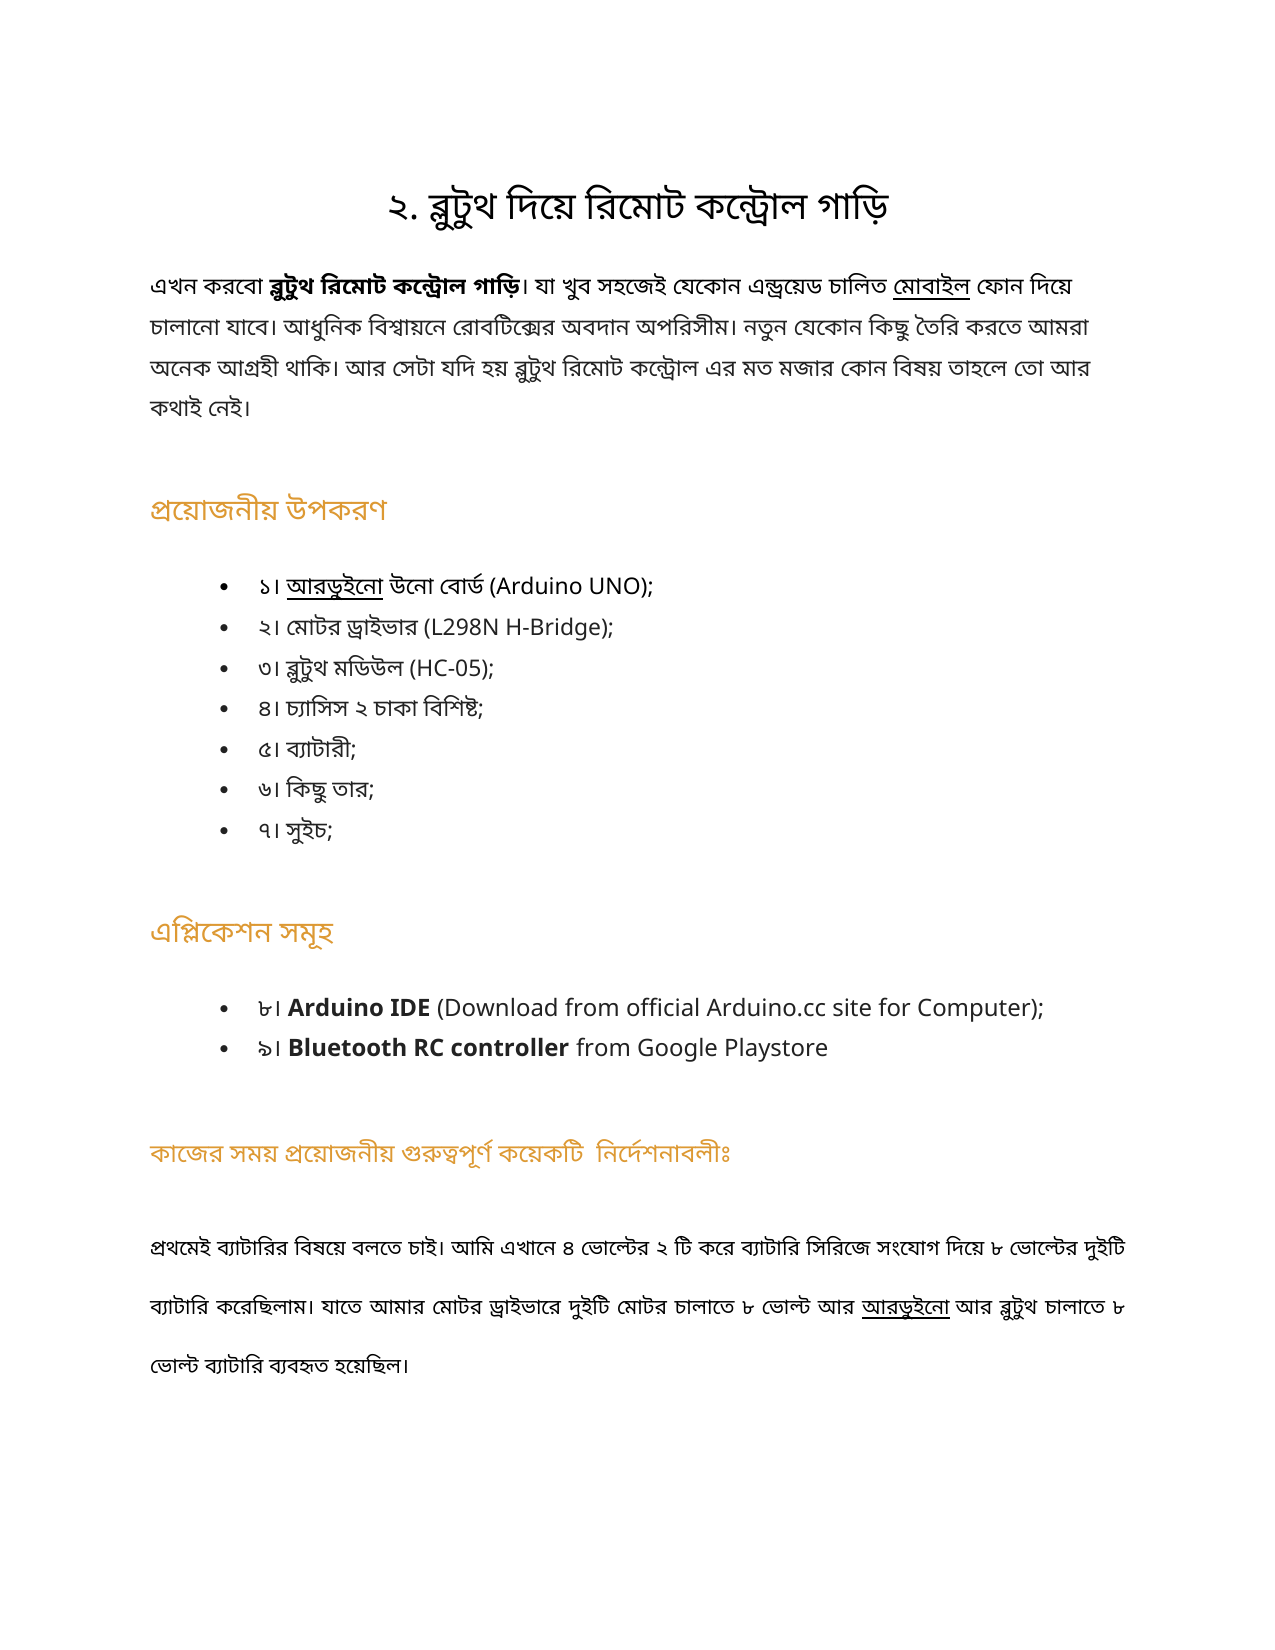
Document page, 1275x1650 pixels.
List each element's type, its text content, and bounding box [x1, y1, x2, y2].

list ৭। সুইচ; [220, 807, 1125, 848]
list ১। আরডুইনো উনো বোর্ড (Arduino UNO); [220, 563, 1125, 604]
subtitle ২. ব্লুটুথ দিয়ে রিমোট কন্ট্রোল গাড়ি [150, 150, 1125, 234]
list ২। মোটর ড্রাইভার (L298N H-Bridge); [220, 604, 1125, 645]
list ৪। চ্যাসিস ২ চাকা বিশিষ্ট; [220, 685, 1125, 726]
list ৫। ব্যাটারী; [220, 726, 1125, 767]
subtitle এপ্লিকেশন সমূহ [150, 895, 1125, 954]
list ৬। কিছু তার; [220, 767, 1125, 807]
subtitle কাজের সময় প্রয়োজনীয় গুরুত্বপূর্ণ কয়েকটি নির্দেশনাবলীঃ [150, 1113, 1125, 1173]
list ৩। ব্লুটুথ মডিউল (HC-05); [220, 645, 1125, 685]
list ৮। Arduino IDE (Download from official Arduino.cc site for Computer); [220, 985, 1125, 1026]
text প্রথমেই ব্যাটারির বিষয়ে বলতে চাই। আমি এখানে ৪ ভোল্টের ২ টি করে ব্যাটারি সিরিজে সংযোগ দিয়ে ৮ ভোল্টের দুইটি ব্যাটারি করেছিলাম। যাতে আমার মোটর ড্রাইভারে দুইটি মোটর চালাতে ৮ ভোল্ট আর আরডুইনো আর ব্লুটুথ চালাতে ৮ ভোল্ট ব্যাটারি ব্যবহৃত হয়েছিল। [150, 1204, 1125, 1382]
text এখন করবো ব্লুটুথ রিমোট কন্ট্রোল গাড়ি। যা খুব সহজেই যেকোন এন্ড্রয়েড চালিত মোবাইল ফোন দিয়ে চালানো যাবে। আধুনিক বিশ্বায়নে রোবটিক্সের অবদান অপরিসীম। নতুন যেকোন কিছু তৈরি করতে আমরা অনেক আগ্রহী থাকি। আর সেটা যদি হয় ব্লুটুথ রিমোট কন্ট্রোল এর মত মজার কোন বিষয় তাহলে তো আর কথাই নেই। [150, 263, 1125, 426]
list ৯। Bluetooth RC controller from Google Playstore [220, 1026, 1125, 1067]
subtitle প্রয়োজনীয় উপকরণ [150, 473, 1125, 532]
